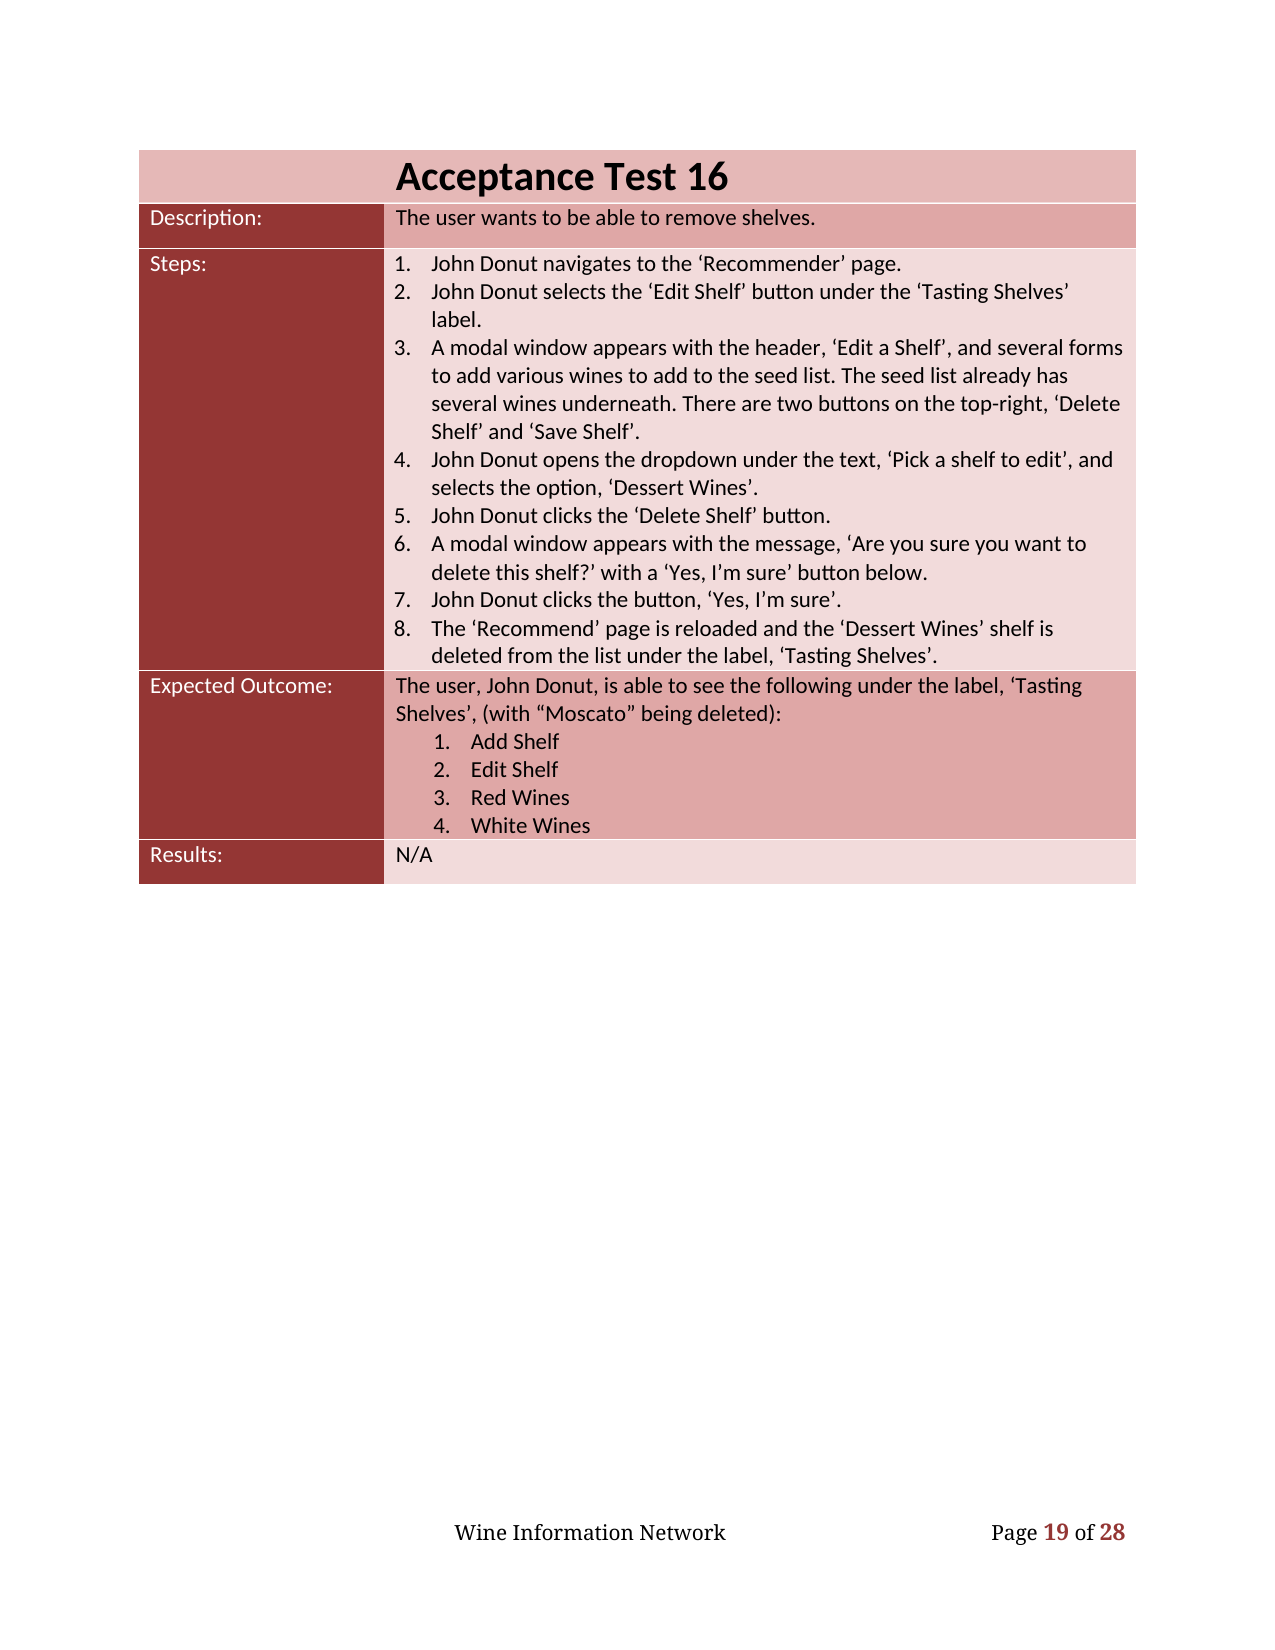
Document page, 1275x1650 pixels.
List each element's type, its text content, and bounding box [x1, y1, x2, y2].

table_header Acceptance Test 16 [384, 150, 1136, 202]
table_cell John Donut navigates to the ‘Recommender’ page. John Donut selects the ‘Edit Shelf’ button under the ‘Tasting Shelves’ label. A modal window appears with the header, ‘Edit a Shelf’, and several forms to add various wines to add to the seed list. The seed list already has several wines underneath. There are two buttons on the top-right, ‘Delete Shelf’ and ‘Save Shelf’. John Donut opens the dropdown under the text, ‘Pick a shelf to edit’, and selects the option, ‘Dessert Wines’. John Donut clicks the ‘Delete Shelf’ button. A modal window appears with the message, ‘Are you sure you want to delete this shelf?’ with a ‘Yes, I’m sure’ button below. John Donut clicks the button, ‘Yes, I’m sure’. The ‘Recommend’ page is reloaded and the ‘Dessert Wines’ shelf is deleted from the list under the label, ‘Tasting Shelves’. [384, 249, 1136, 670]
table_header [139, 150, 384, 202]
table_cell Results: [139, 840, 384, 884]
table_cell Steps: [139, 249, 384, 670]
table_cell Expected Outcome: [139, 671, 384, 839]
table_cell The user wants to be able to remove shelves. [384, 204, 1136, 248]
table_cell The user, John Donut, is able to see the following under the label, ‘Tasting Shelves’, (with “Moscato” being deleted): Add Shelf Edit Shelf Red Wines White Wines [384, 671, 1136, 839]
table_cell Description: [139, 204, 384, 248]
table_cell N/A [384, 840, 1136, 884]
